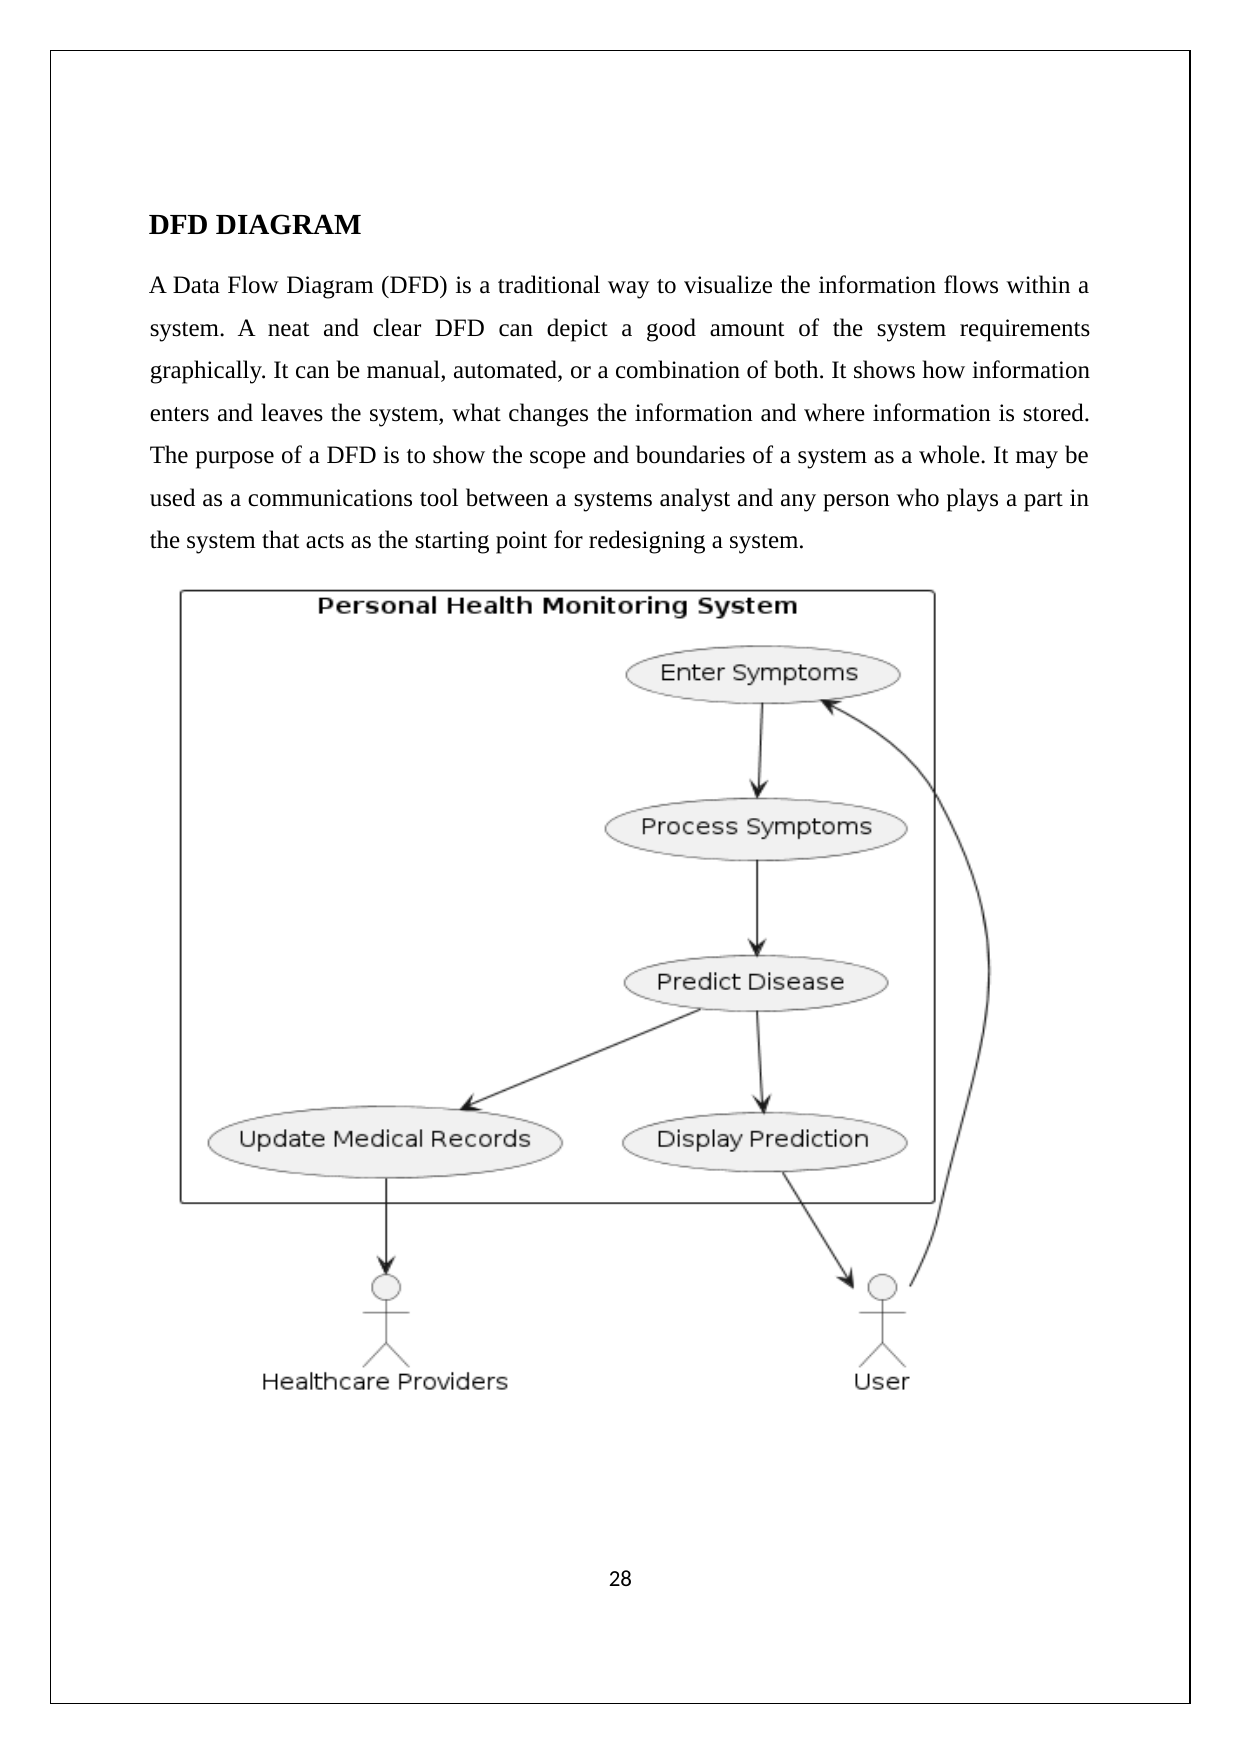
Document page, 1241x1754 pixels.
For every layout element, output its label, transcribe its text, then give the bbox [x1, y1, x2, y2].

subtitle DFD DIAGRAM [148, 207, 1090, 241]
picture [168, 579, 1037, 1401]
text A Data Flow Diagram (DFD) is a traditional way to visualize the information flows within a system. A neat and clear DFD can depict a good amount of the system requirements graphically. It can be manual, automated, or a combination of both. It shows how information enters and leaves the system, what changes the information and where information is stored. The purpose of a DFD is to show the scope and boundaries of a system as a whole. It may be used as a communications tool between a systems analyst and any person who plays a part in the system that acts as the starting point for redesigning a system. [148, 270, 1091, 554]
